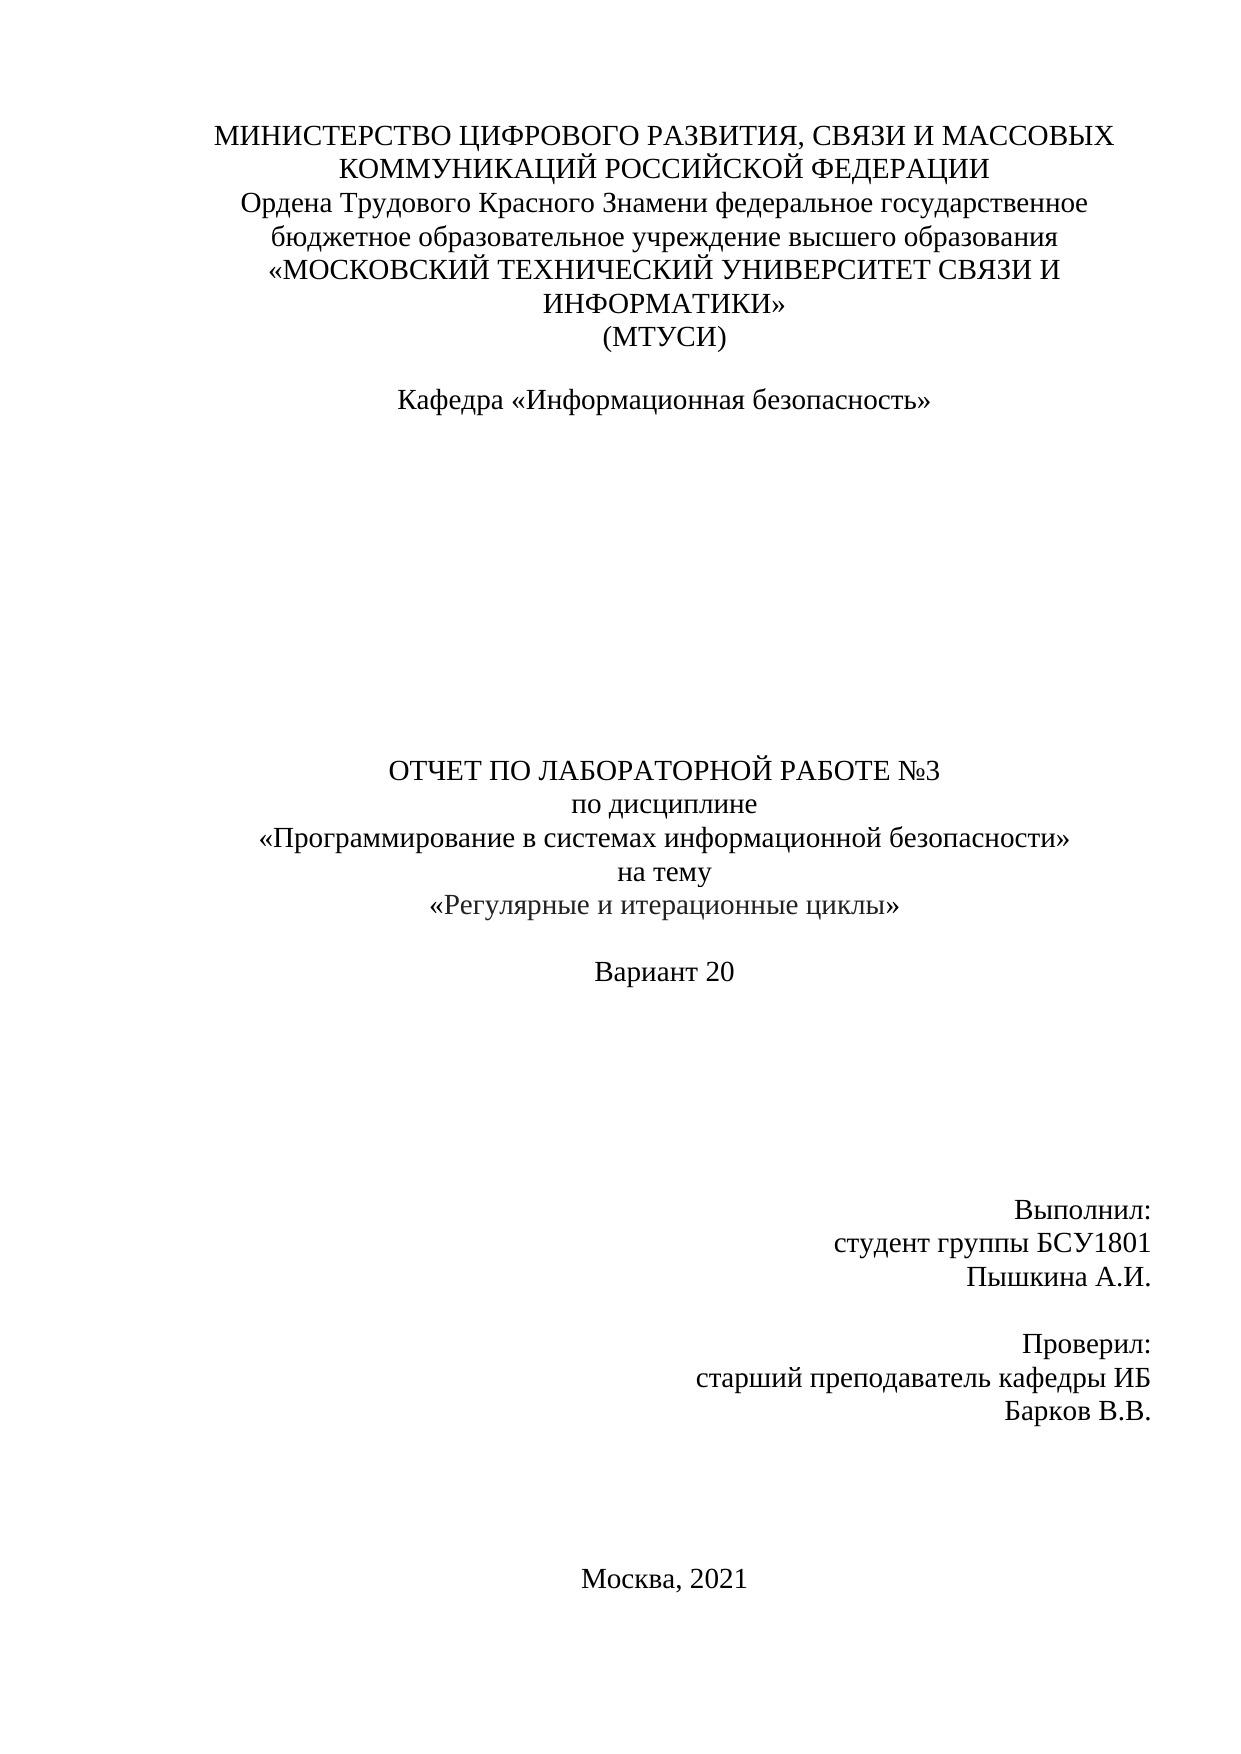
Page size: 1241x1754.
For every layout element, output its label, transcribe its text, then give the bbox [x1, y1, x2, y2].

text ОТЧЕТ ПО ЛАБОРАТОРНОЙ РАБОТЕ №3 [177, 753, 1152, 787]
text по дисциплине [177, 787, 1152, 820]
text «МОСКОВСКИЙ ТЕХНИЧЕСКИЙ УНИВЕРСИТЕТ СВЯЗИ И ИНФОРМАТИКИ» [177, 252, 1152, 319]
text «Регулярные и итерационные циклы» [177, 887, 444, 921]
text Кафедра «Информационная безопасность» [177, 382, 1152, 416]
text Выполнил: [177, 1192, 1152, 1226]
text Москва, 2021 [177, 1561, 1152, 1594]
text (МТУСИ) [177, 319, 1152, 353]
text Ордена Трудового Красного Знамени федеральное государственное бюджетное образовательное учреждение высшего образования [177, 185, 1152, 252]
text Пышкина А.И. [177, 1259, 1152, 1293]
text Проверил: [177, 1326, 1152, 1360]
text старший преподаватель кафедры ИБ [177, 1360, 1152, 1393]
text «Программирование в системах информационной безопасности» [177, 820, 1152, 854]
text на тему [177, 854, 1152, 887]
text «Регулярные и итерационные циклы» [885, 887, 1152, 921]
text Вариант 20 [177, 954, 1152, 988]
text студент группы БСУ1801 [177, 1226, 1152, 1259]
text Барков В.В. [177, 1393, 1152, 1427]
text МИНИСТЕРСТВО ЦИФРОВОГО РАЗВИТИЯ, СВЯЗИ И МАССОВЫХ КОММУНИКАЦИЙ РОССИЙСКОЙ ФЕДЕРАЦИИ [177, 118, 1152, 185]
